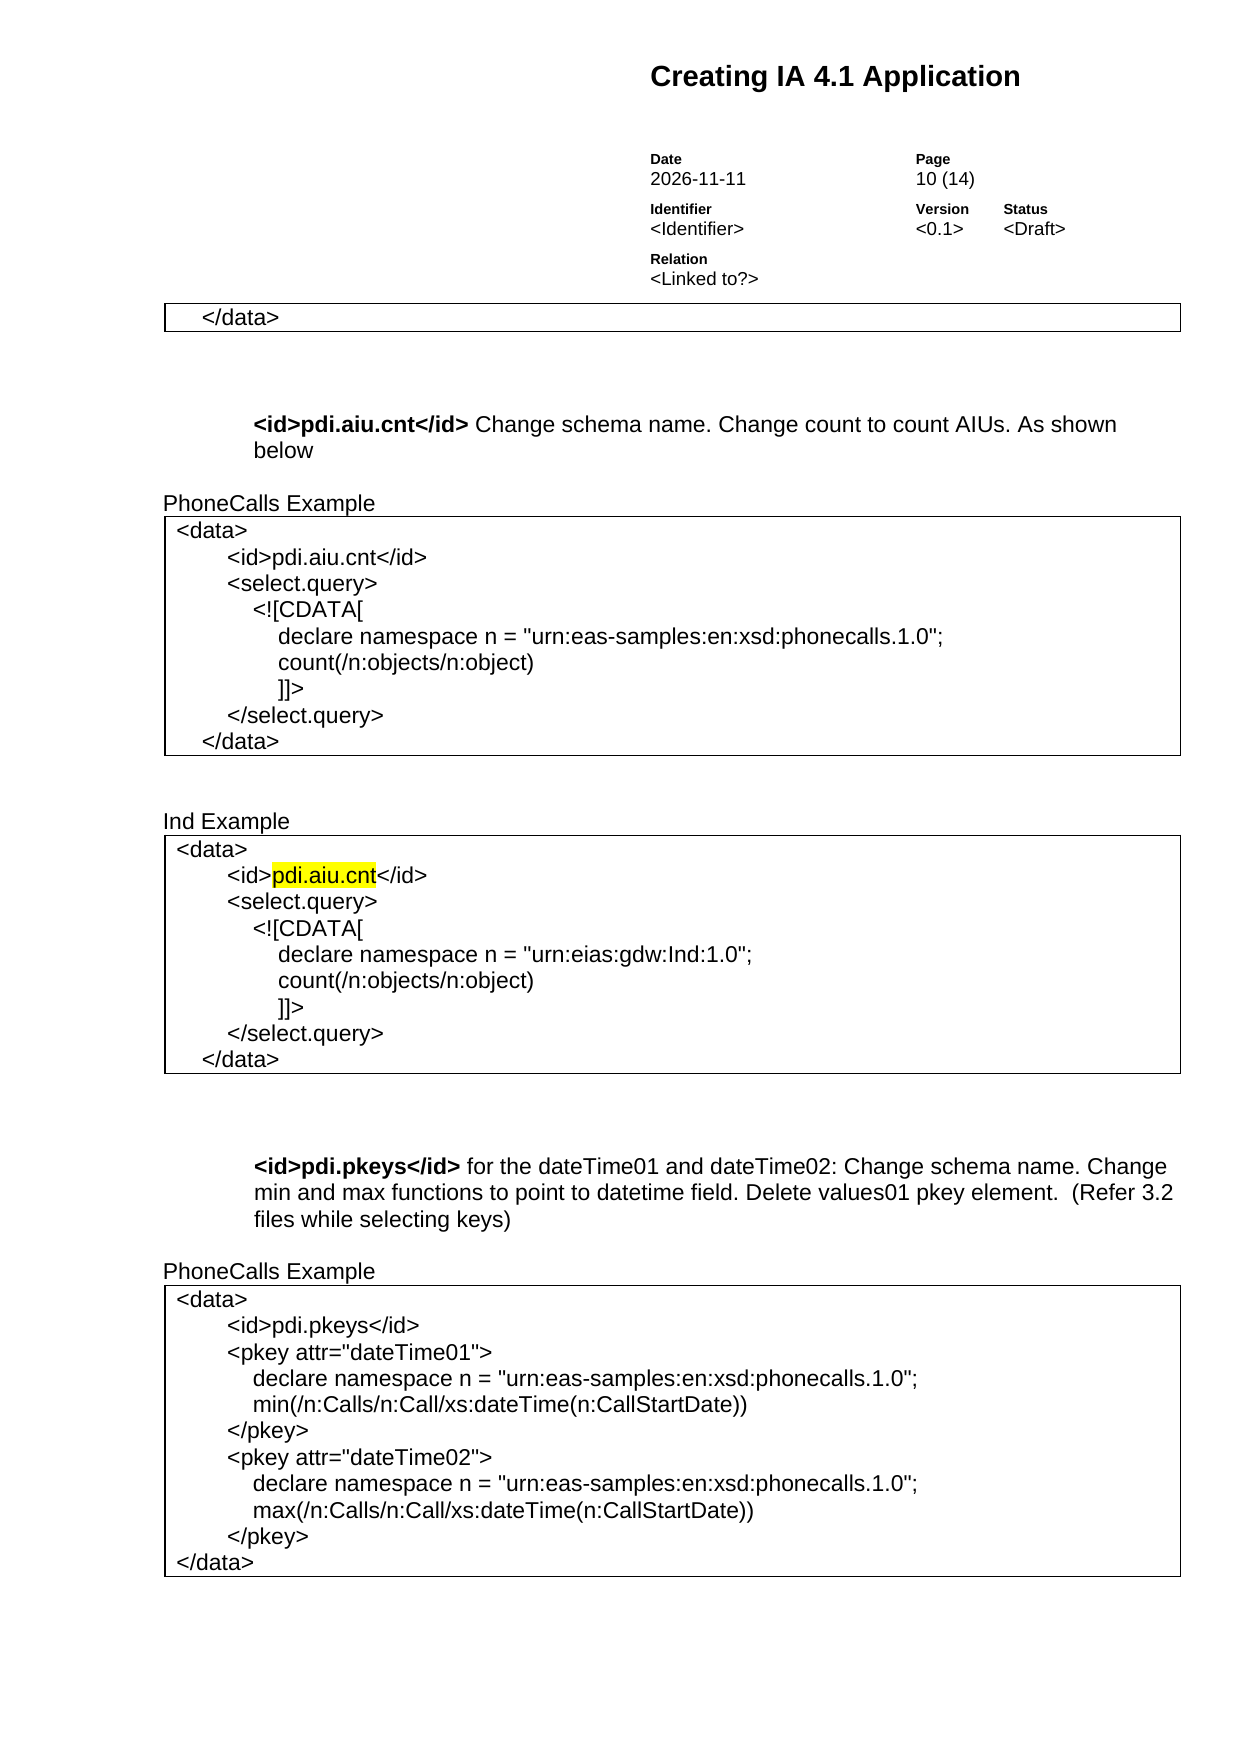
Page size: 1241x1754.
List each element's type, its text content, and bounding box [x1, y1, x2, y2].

table_header <data> <id>pdi.aiu.cnt</id> <select.query> <![CDATA[ declare namespace n = "urn:eias:gdw:Ind:1.0"; count(/n:objects/n:object) ]]> </select.query> </data> [166, 836, 1180, 1073]
text PhoneCalls Example [118, 490, 1181, 516]
text PhoneCalls Example [118, 1258, 1181, 1285]
text <id>pdi.aiu.cnt</id> Change schema name. Change count to count AIUs. As shown below [253, 411, 1181, 463]
table_header <data> <id>pdi.pkeys</id> <pkey attr="dateTime01"> declare namespace n = "urn:eas-samples:en:xsd:phonecalls.1.0"; min(/n:Calls/n:Call/xs:dateTime(n:CallStartDate)) </pkey> <pkey attr="dateTime02"> declare namespace n = "urn:eas-samples:en:xsd:phonecalls.1.0"; max(/n:Calls/n:Call/xs:dateTime(n:CallStartDate)) </pkey> </data> [166, 1286, 1180, 1576]
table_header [166, 304, 1180, 331]
text <id>pdi.pkeys</id> for the dateTime01 and dateTime02: Change schema name. Change min and max functions to point to datetime field. Delete values01 pkey element. (Refer 3.2 files while selecting keys) [254, 1153, 1181, 1232]
table_header <data> <id>pdi.aiu.cnt</id> <select.query> <![CDATA[ declare namespace n = "urn:eas-samples:en:xsd:phonecalls.1.0"; count(/n:objects/n:object) ]]> </select.query> </data> [166, 517, 1180, 754]
text Ind Example [118, 808, 1181, 834]
